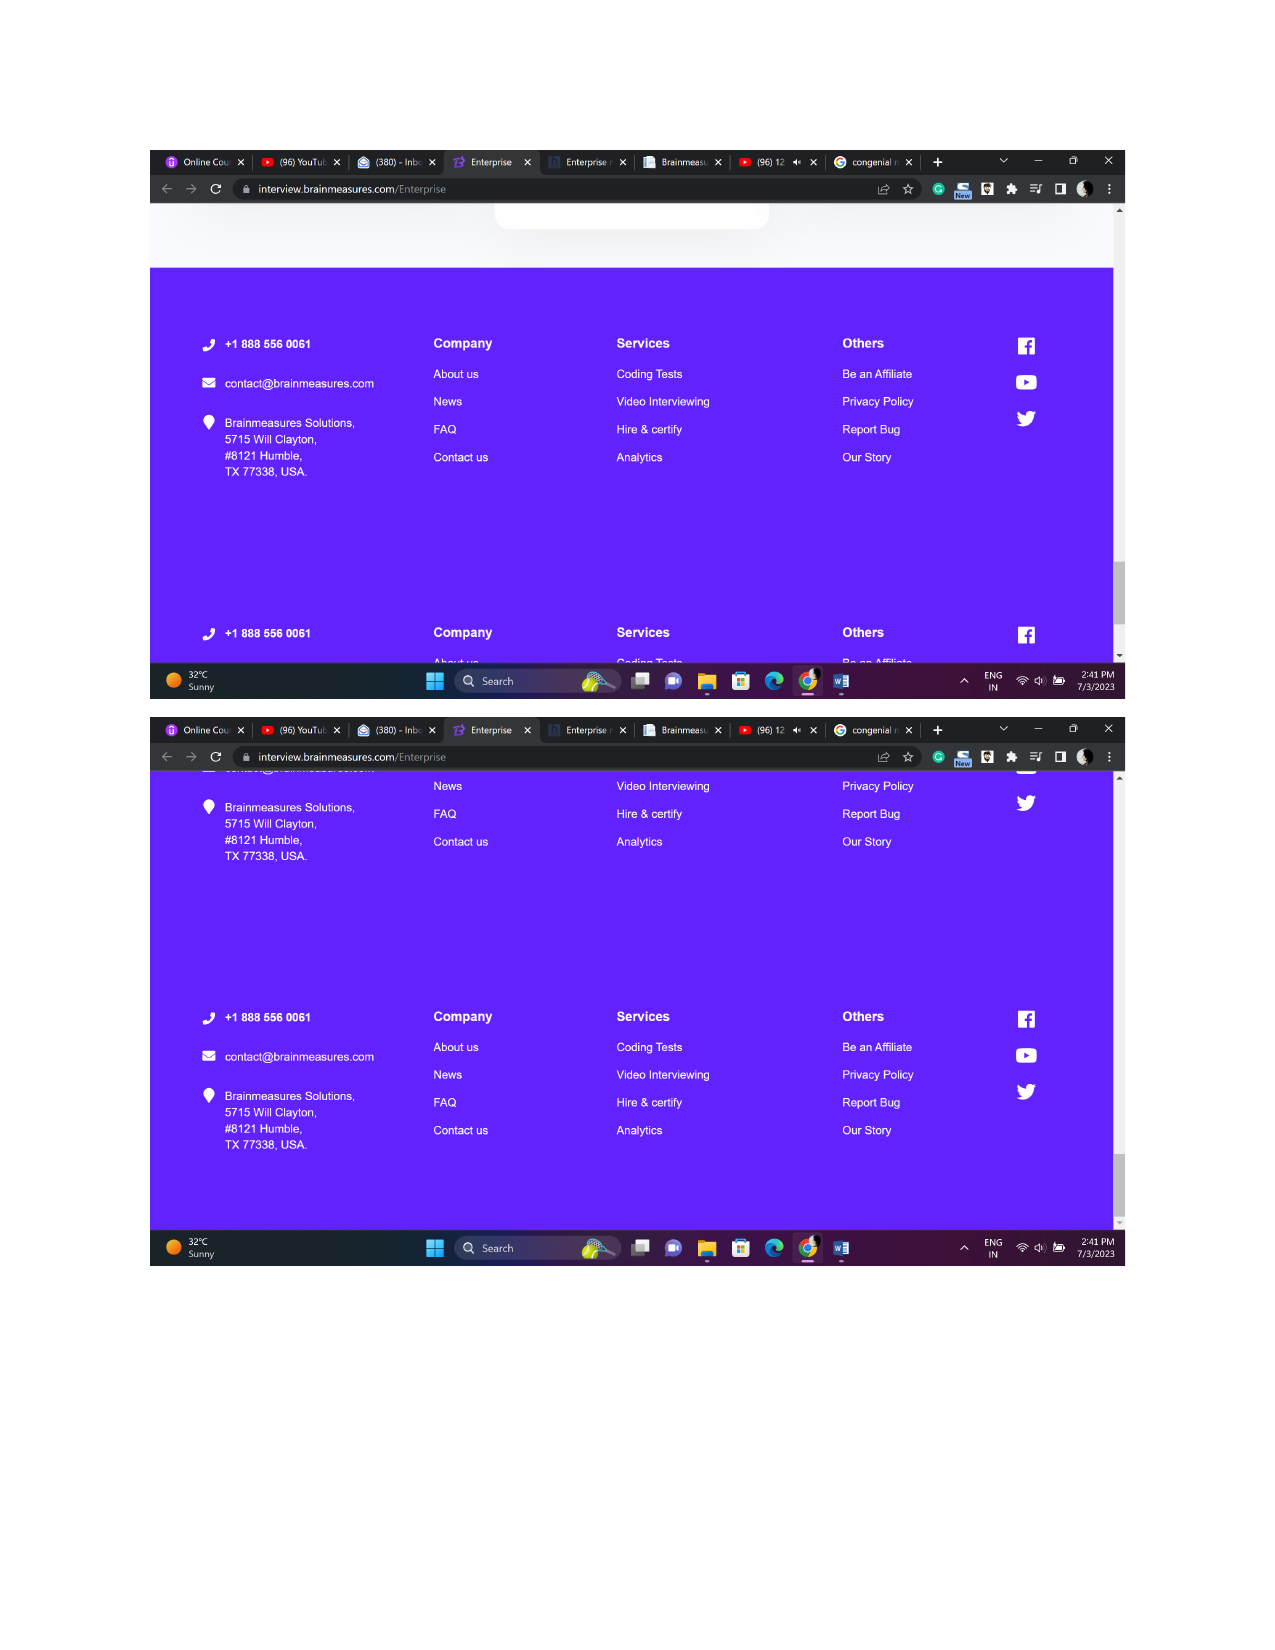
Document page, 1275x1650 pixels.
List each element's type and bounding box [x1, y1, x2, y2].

picture [150, 717, 1125, 1266]
picture [150, 150, 1125, 699]
